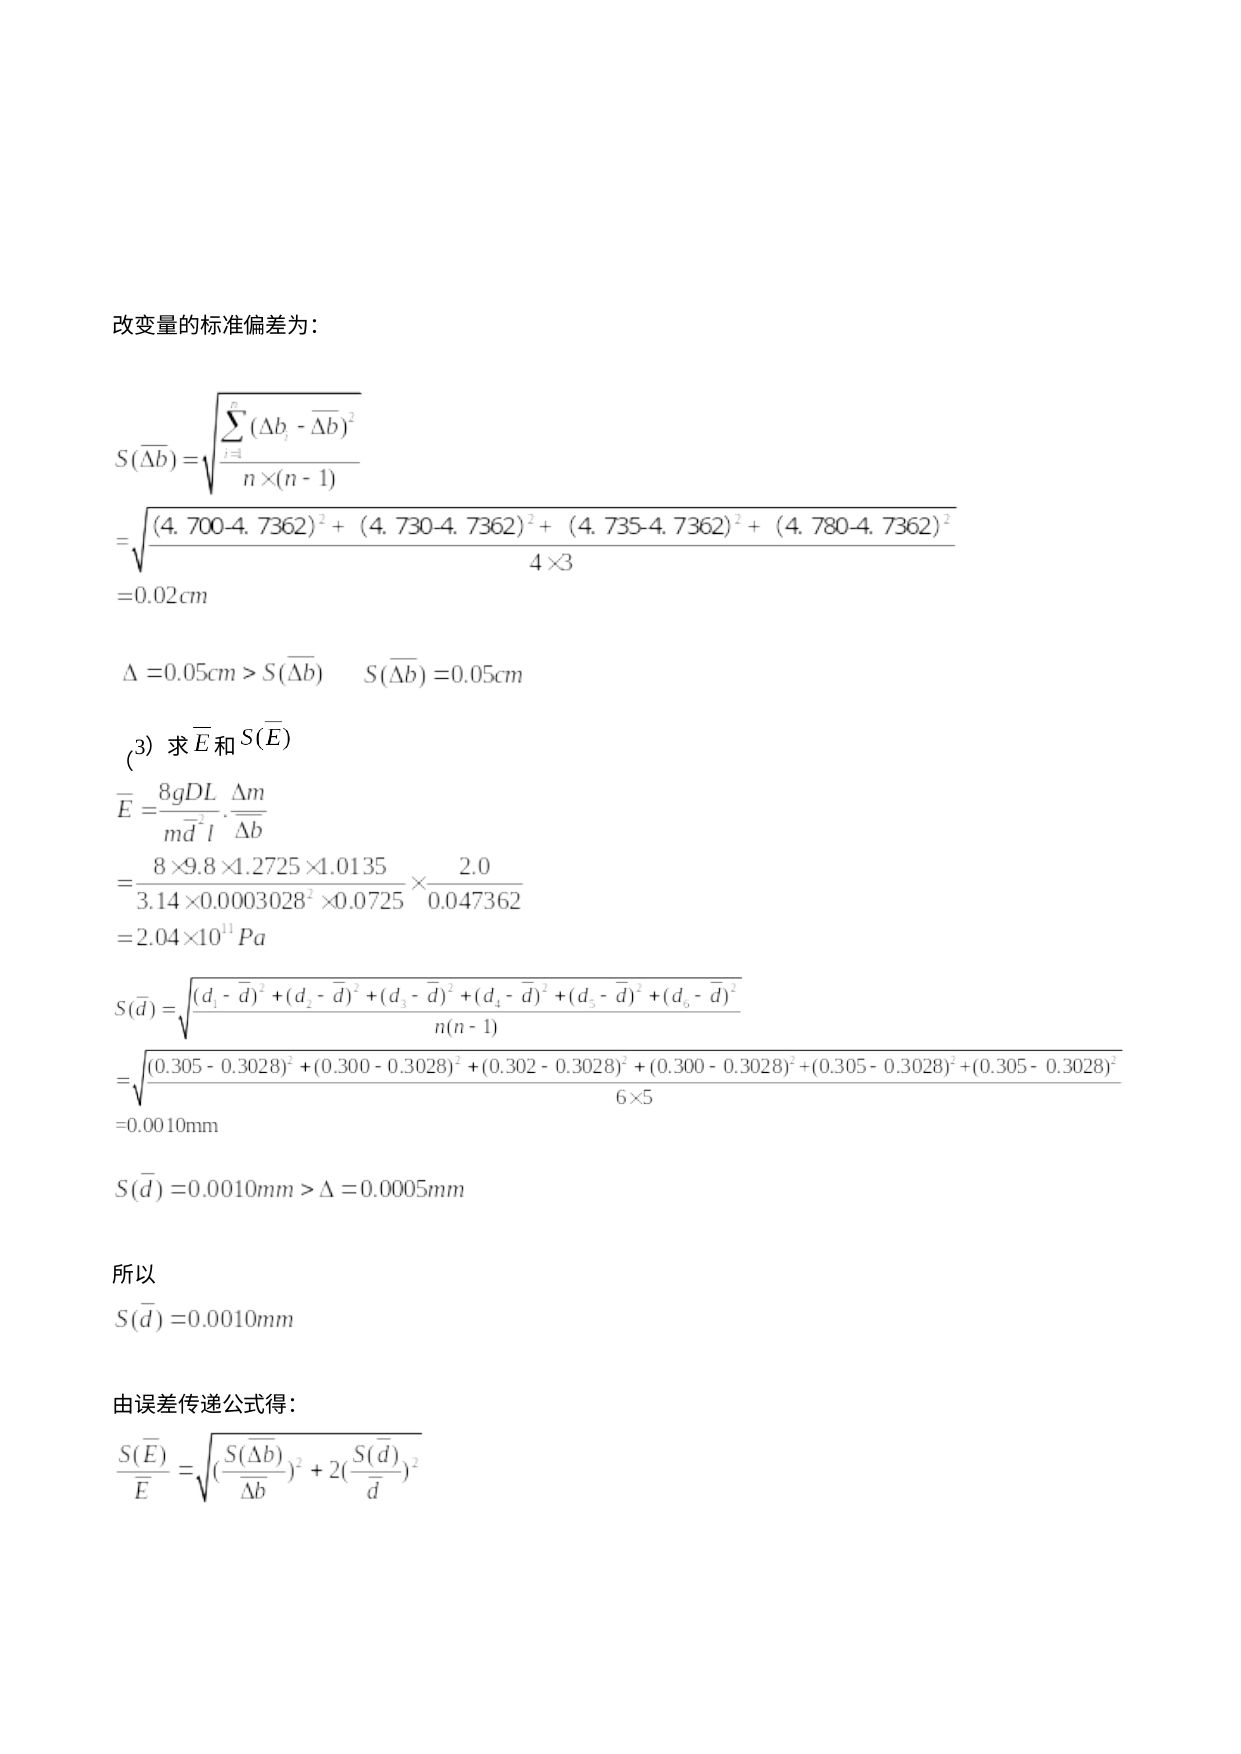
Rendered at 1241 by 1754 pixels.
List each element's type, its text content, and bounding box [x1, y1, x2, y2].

text 所以 [112, 1233, 1128, 1298]
text （3）求和 [112, 713, 1128, 778]
list 改变量的标准偏差为： [112, 257, 1128, 354]
text 由误差传递公式得： [112, 1363, 1128, 1428]
